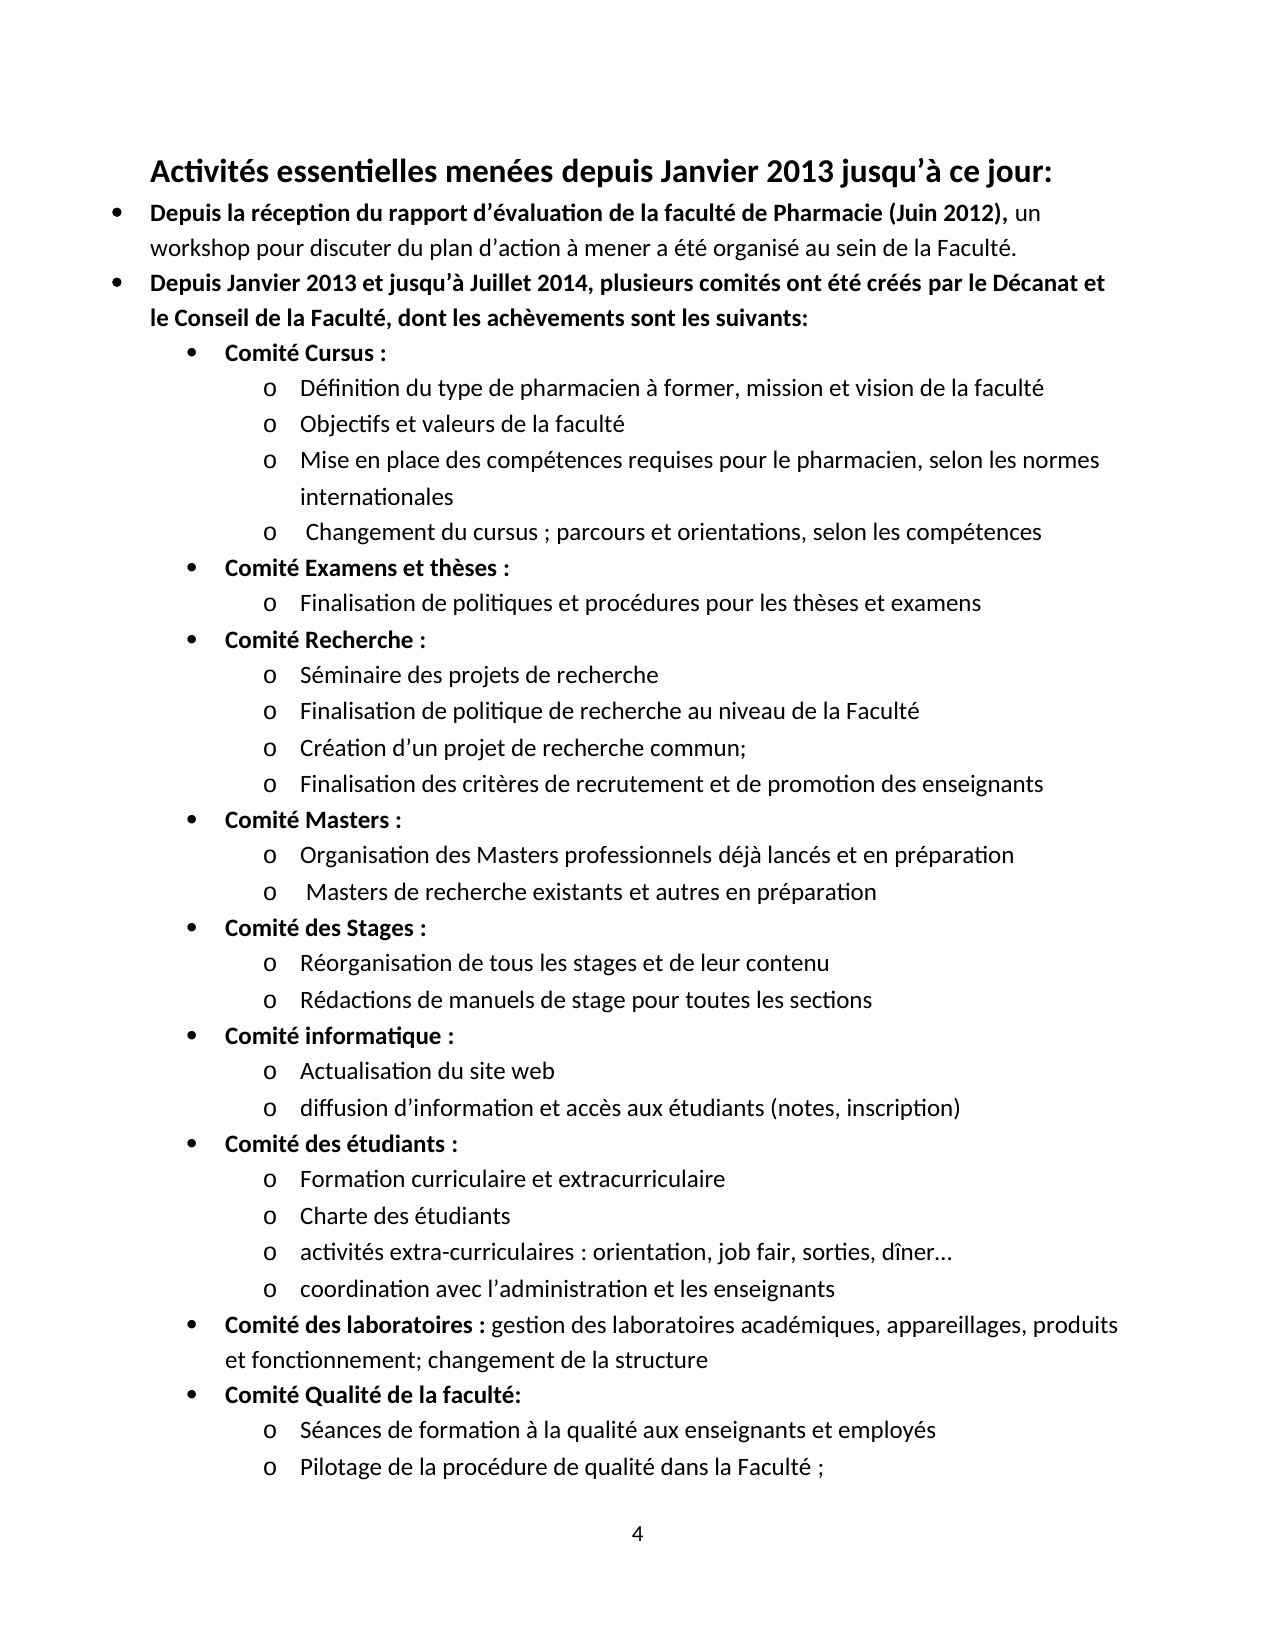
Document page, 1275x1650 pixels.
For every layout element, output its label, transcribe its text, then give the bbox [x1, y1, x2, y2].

list Définition du type de pharmacien à former, mission et vision de la faculté [262, 372, 1125, 403]
list Charte des étudiants [262, 1200, 1125, 1232]
list Finalisation des critères de recrutement et de promotion des enseignants [262, 768, 1125, 800]
list Séances de formation à la qualité aux enseignants et employés [262, 1414, 1125, 1446]
list Depuis Janvier 2013 et jusqu’à Juillet 2014, plusieurs comités ont été créés par le Décanat et le Conseil de la Faculté, dont les achèvements sont les suivants: [112, 267, 1125, 332]
list Formation curriculaire et extracurriculaire [262, 1163, 1125, 1195]
list diffusion d’information et accès aux étudiants (notes, inscription) [262, 1092, 1125, 1124]
list Mise en place des compétences requises pour le pharmacien, selon les normes internationales [262, 445, 1125, 511]
list Réorganisation de tous les stages et de leur contenu [262, 948, 1125, 979]
list activités extra-curriculaires : orientation, job fair, sorties, dîner… [262, 1236, 1125, 1268]
list coordination avec l’administration et les enseignants [262, 1273, 1125, 1304]
list Changement du cursus ; parcours et orientations, selon les compétences [262, 516, 1125, 548]
list Depuis la réception du rapport d’évaluation de la faculté de Pharmacie (Juin 2012), un workshop pour discuter du plan d’action à mener a été organisé au sein de la Faculté. [112, 197, 1125, 262]
list Comité des Stages : [187, 913, 1125, 943]
list Comité informatique : [187, 1021, 1125, 1051]
list Comité Masters : [187, 805, 1125, 835]
list Organisation des Masters professionnels déjà lancés et en préparation [262, 840, 1125, 871]
list Création d’un projet de recherche commun; [262, 732, 1125, 763]
list Comité Cursus : [187, 337, 1125, 367]
list Finalisation de politiques et procédures pour les thèses et examens [262, 587, 1125, 619]
list Activités essentielles menées depuis Janvier 2013 jusqu’à ce jour: [150, 150, 1125, 191]
list Comité des laboratoires : gestion des laboratoires académiques, appareillages, produits et fonctionnement; changement de la structure [187, 1309, 1125, 1375]
list Comité Qualité de la faculté: [187, 1379, 1125, 1410]
list Pilotage de la procédure de qualité dans la Faculté ; [262, 1451, 1125, 1482]
list Masters de recherche existants et autres en préparation [262, 876, 1125, 908]
list Comité Examens et thèses : [187, 552, 1125, 583]
list Séminaire des projets de recherche [262, 659, 1125, 691]
list Comité des étudiants : [187, 1128, 1125, 1159]
list Comité Recherche : [187, 624, 1125, 654]
list Actualisation du site web [262, 1056, 1125, 1087]
list Objectifs et valeurs de la faculté [262, 408, 1125, 440]
list Finalisation de politique de recherche au niveau de la Faculté [262, 695, 1125, 727]
list Rédactions de manuels de stage pour toutes les sections [262, 984, 1125, 1016]
